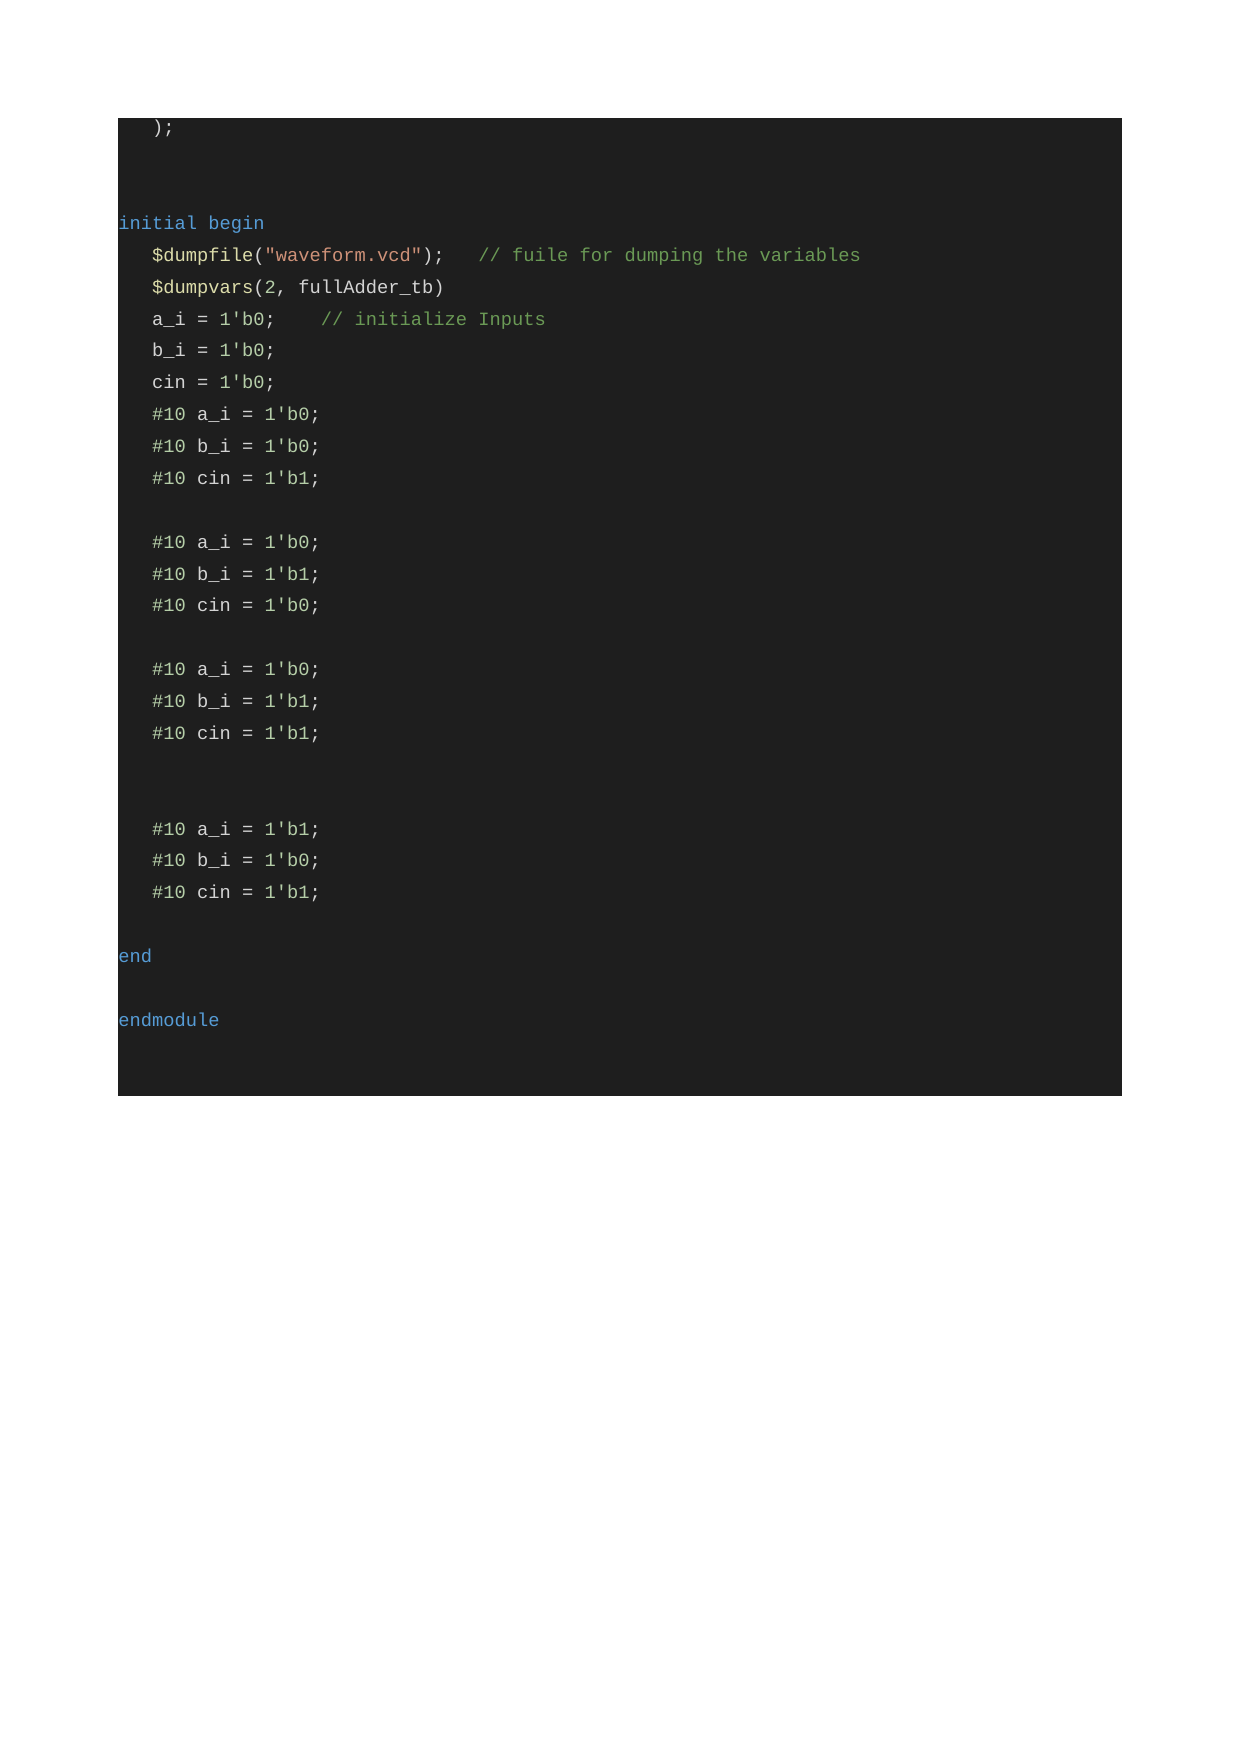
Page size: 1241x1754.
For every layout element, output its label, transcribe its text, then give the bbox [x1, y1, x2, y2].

text #10 a_i = 1'b0; [118, 405, 1122, 426]
text #10 cin = 1'b1; [118, 469, 1122, 490]
text ); [118, 118, 1122, 139]
text $dumpvars(2, fullAdder_tb) [118, 277, 1122, 299]
text #10 a_i = 1'b0; [118, 532, 1122, 554]
text #10 cin = 1'b1; [118, 883, 1122, 904]
text end [118, 947, 1122, 968]
text cin = 1'b0; [118, 373, 1122, 394]
text $dumpfile("waveform.vcd"); // fuile for dumping the variables [118, 246, 1122, 267]
text b_i = 1'b0; [118, 341, 1122, 362]
text #10 b_i = 1'b0; [118, 437, 1122, 458]
text a_i = 1'b0; // initialize Inputs [118, 309, 1122, 331]
text #10 a_i = 1'b0; [118, 660, 1122, 681]
text #10 cin = 1'b1; [118, 724, 1122, 745]
text #10 b_i = 1'b1; [118, 692, 1122, 713]
text #10 b_i = 1'b0; [118, 851, 1122, 872]
text initial begin [118, 214, 1122, 235]
text #10 a_i = 1'b1; [118, 819, 1122, 841]
text #10 b_i = 1'b1; [118, 564, 1122, 586]
text endmodule [118, 1011, 1122, 1032]
text #10 cin = 1'b0; [118, 596, 1122, 617]
